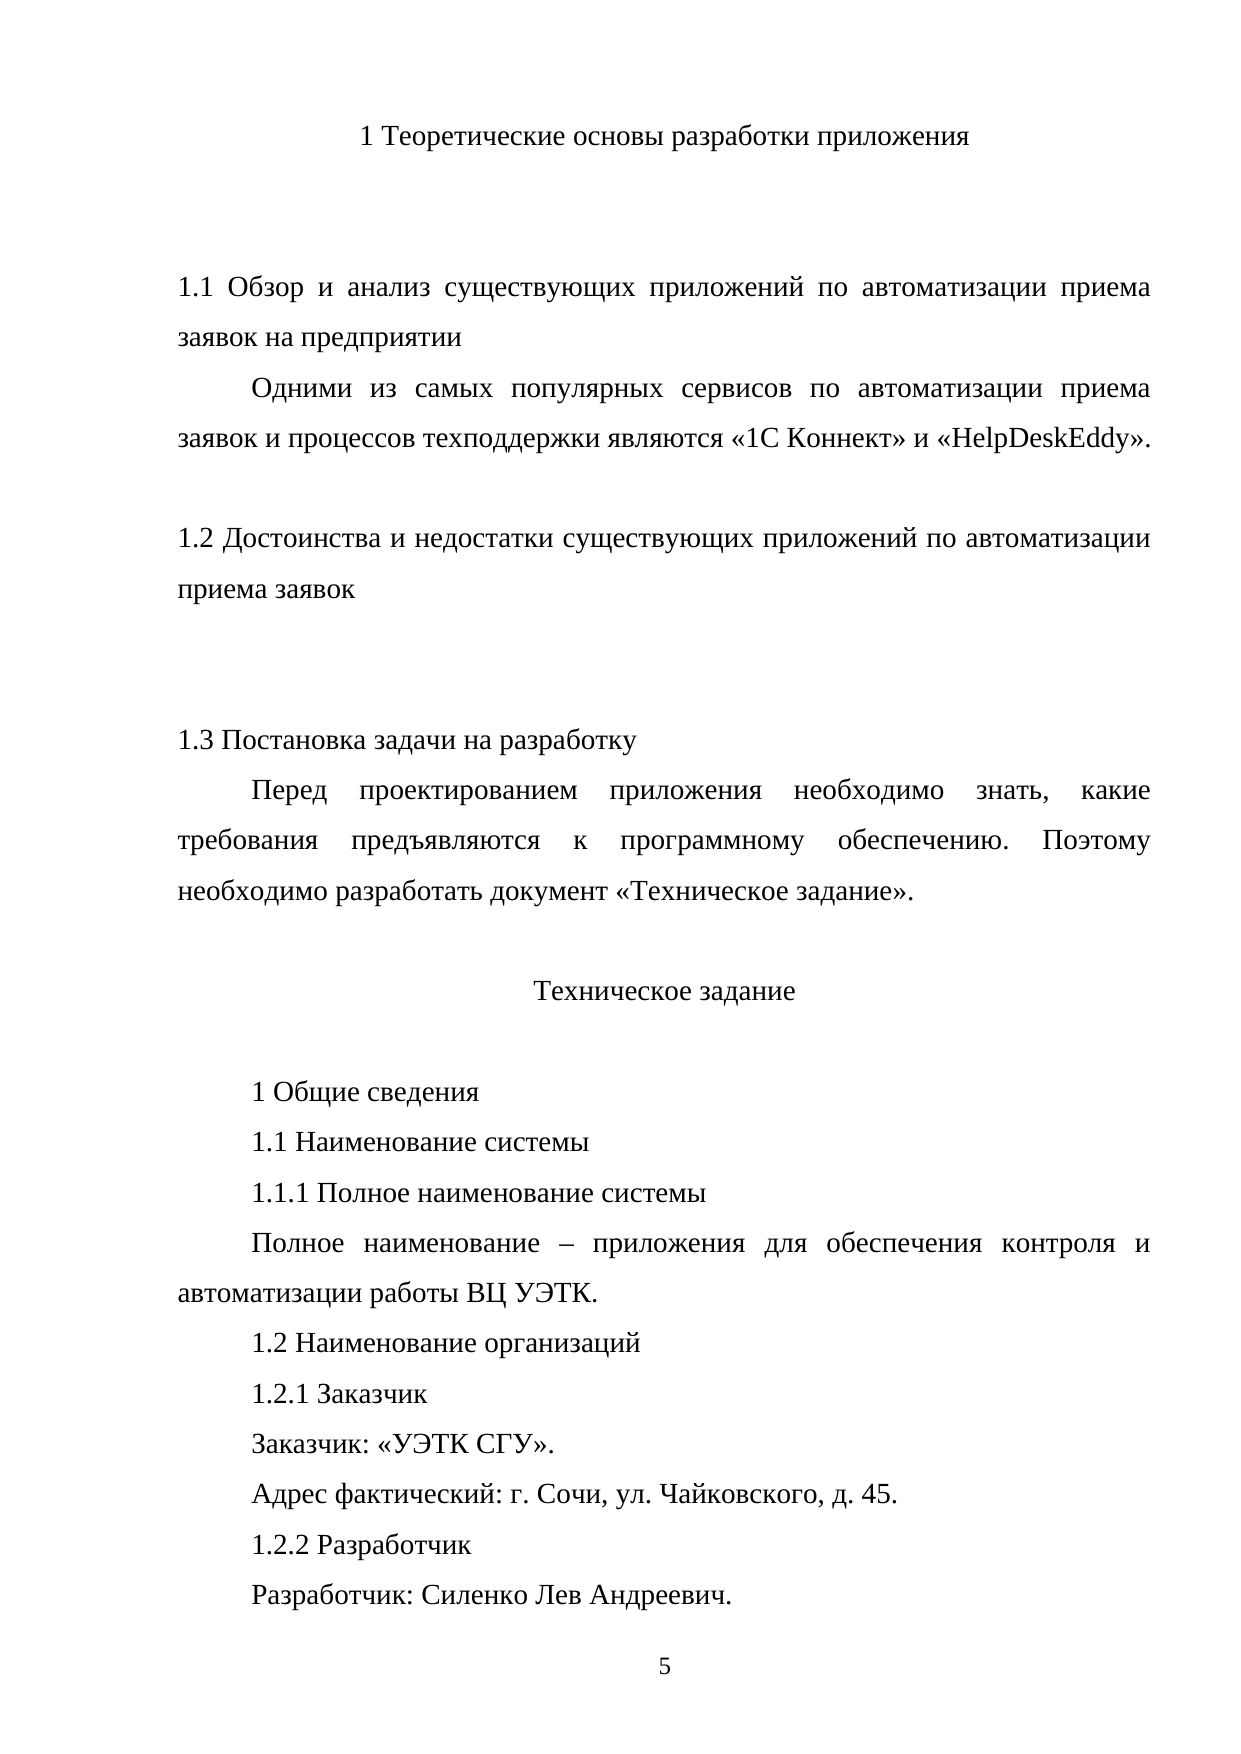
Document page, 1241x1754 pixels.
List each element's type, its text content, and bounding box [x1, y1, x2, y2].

subtitle 1.2 Достоинства и недостатки существующих приложений по автоматизации приема заявок [177, 521, 1152, 604]
text 1 Общие сведения [177, 1074, 1152, 1108]
text Адрес фактический: г. Сочи, ул. Чайковского, д. 45. [177, 1477, 1152, 1510]
text Техническое задание [177, 973, 1152, 1007]
text 1.2.2 Разработчик [177, 1527, 1152, 1560]
subtitle 1.1 Обзор и анализ существующих приложений по автоматизации приема заявок на предприятии [177, 269, 1152, 353]
text 1.2.1 Заказчик [177, 1376, 1152, 1409]
text Разработчик: Силенко Лев Андреевич. [177, 1577, 1152, 1611]
text 1.1 Наименование системы [177, 1124, 1152, 1158]
text Полное наименование – приложения для обеспечения контроля и автоматизации работы ВЦ УЭТК. [177, 1225, 1152, 1309]
text 1.2 Наименование организаций [177, 1326, 1152, 1359]
text 1.1.1 Полное наименование системы [177, 1175, 1152, 1208]
subtitle 1.3 Постановка задачи на разработку [177, 722, 1152, 755]
subtitle 1 Теоретические основы разработки приложения [177, 118, 1152, 152]
text Одними из самых популярных сервисов по автоматизации приема заявок и процессов техподдержки являются «1С Коннект» и «HelpDeskEddy». [177, 370, 1152, 453]
text Заказчик: «УЭТК СГУ». [177, 1426, 1152, 1460]
text Перед проектированием приложения необходимо знать, какие требования предъявляются к программному обеспечению. Поэтому необходимо разработать документ «Техническое задание». [177, 772, 1152, 906]
